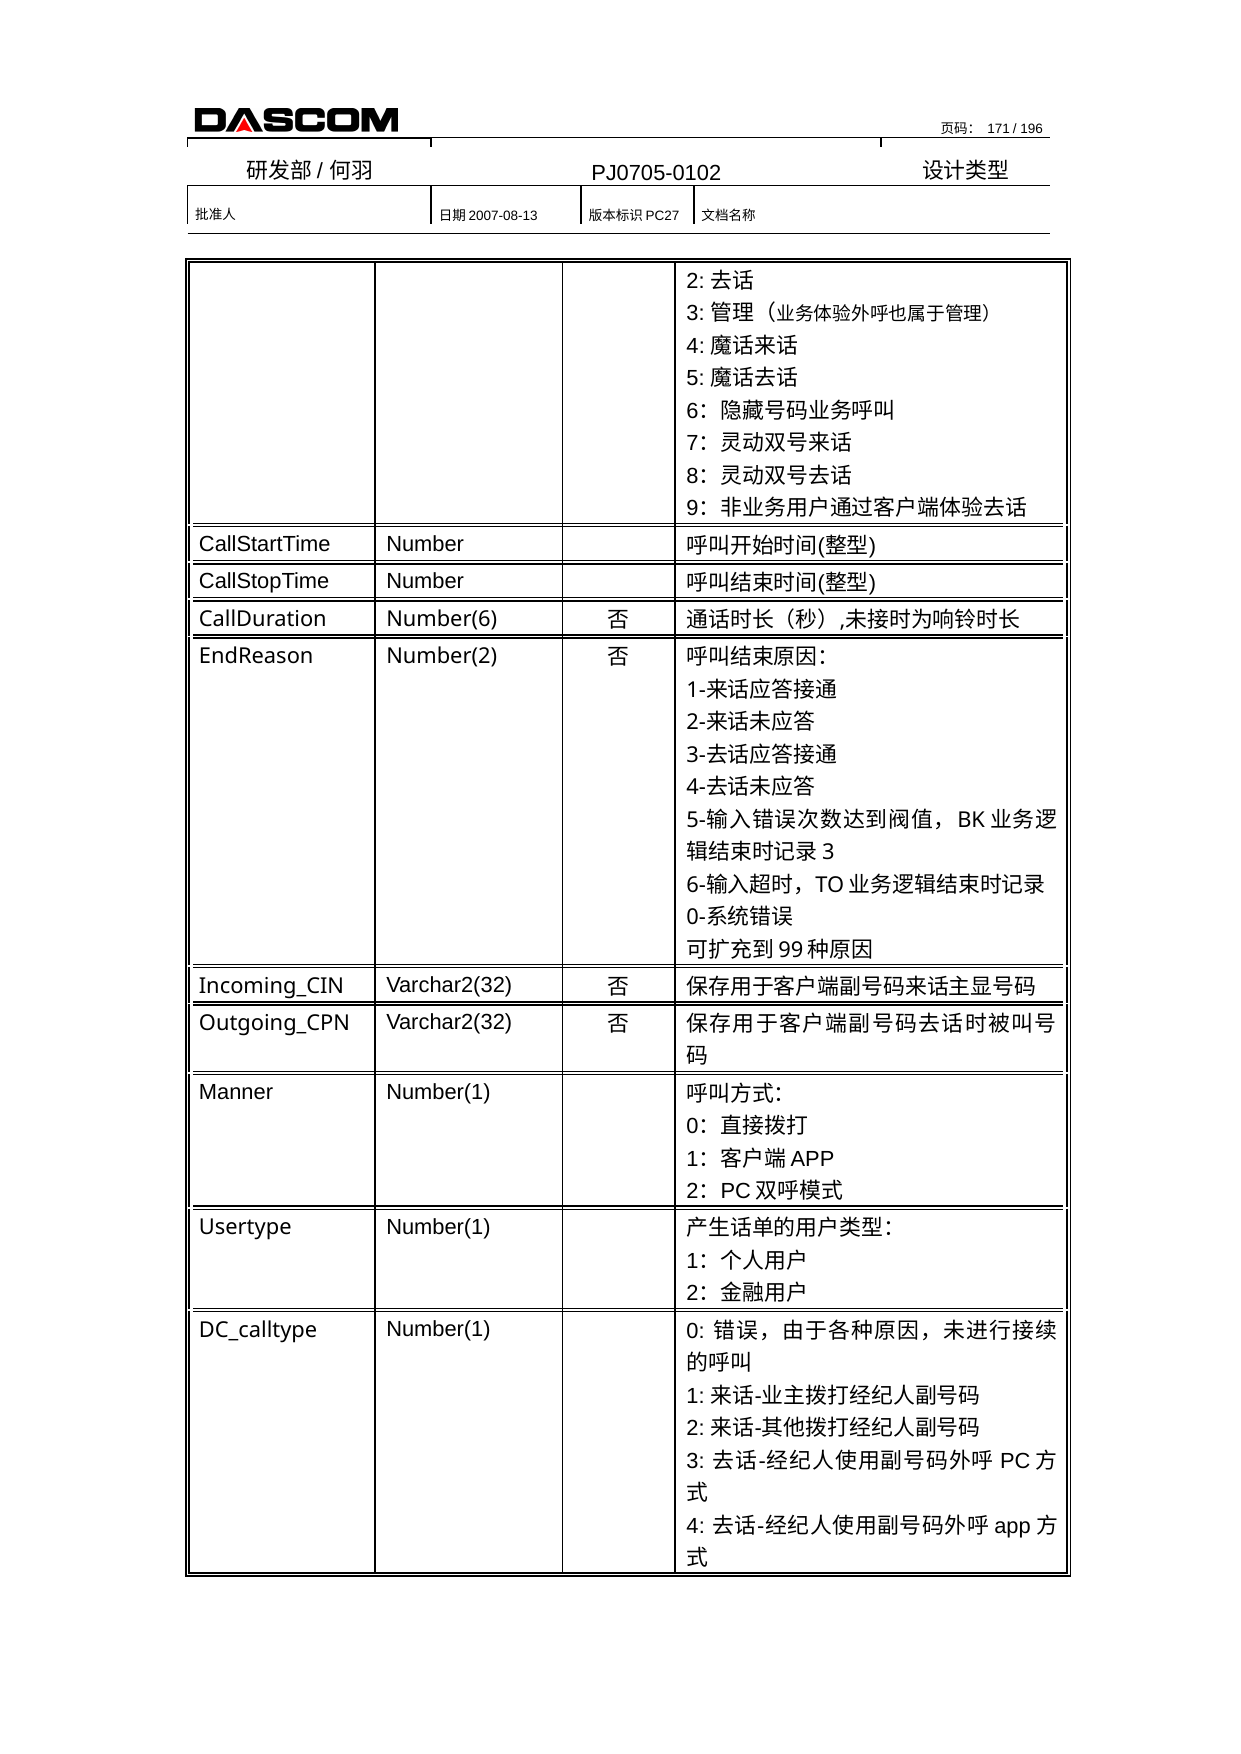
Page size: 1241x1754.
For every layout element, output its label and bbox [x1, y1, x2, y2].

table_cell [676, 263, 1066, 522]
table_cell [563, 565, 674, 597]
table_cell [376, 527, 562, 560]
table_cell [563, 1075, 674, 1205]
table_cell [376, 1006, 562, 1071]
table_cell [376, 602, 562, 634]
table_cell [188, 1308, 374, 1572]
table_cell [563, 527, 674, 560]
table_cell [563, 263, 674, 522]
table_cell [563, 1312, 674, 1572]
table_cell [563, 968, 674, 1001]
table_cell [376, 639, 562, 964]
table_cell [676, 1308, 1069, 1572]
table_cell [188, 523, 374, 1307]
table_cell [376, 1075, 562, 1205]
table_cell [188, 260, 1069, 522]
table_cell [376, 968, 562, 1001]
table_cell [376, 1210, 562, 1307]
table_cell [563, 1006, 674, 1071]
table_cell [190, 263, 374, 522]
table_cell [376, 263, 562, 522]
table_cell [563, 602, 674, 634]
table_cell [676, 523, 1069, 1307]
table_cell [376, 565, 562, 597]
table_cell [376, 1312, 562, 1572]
picture [194, 108, 398, 132]
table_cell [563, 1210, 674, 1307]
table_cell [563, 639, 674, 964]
